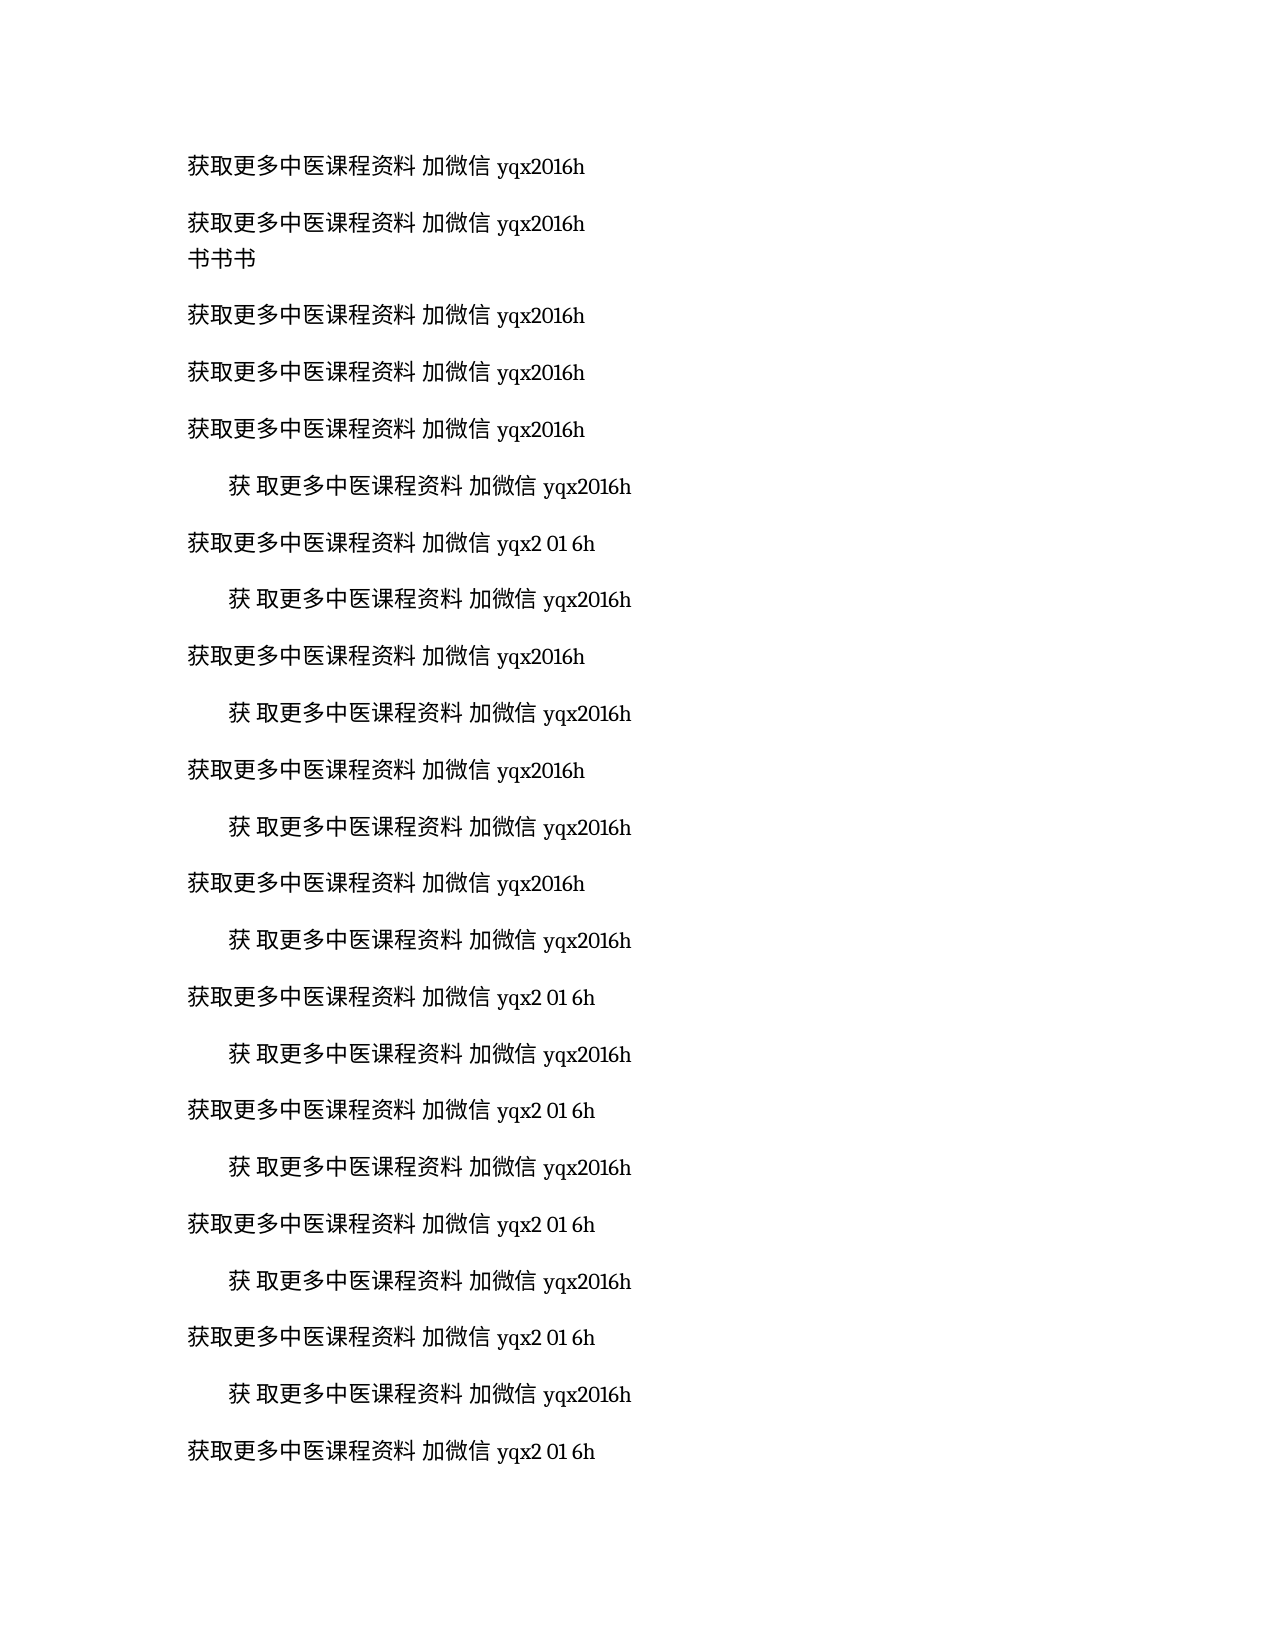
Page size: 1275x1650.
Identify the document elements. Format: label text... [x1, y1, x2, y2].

text 获取更多中医课程资料 加微信 yqx2016h [187, 754, 1087, 785]
text 获取更多中医课程资料 加微信 yqx2 01 6h [187, 981, 1087, 1012]
text 获取更多中医课程资料 加微信 yqx2016h [187, 867, 1087, 898]
text 获 取更多中医课程资料 加微信 yqx2016h [187, 1151, 1087, 1182]
text 获取更多中医课程资料 加微信 yqx2 01 6h [187, 527, 1087, 558]
text 获 取更多中医课程资料 加微信 yqx2016h [187, 583, 1087, 614]
text 获取更多中医课程资料 加微信 yqx2 01 6h [187, 1208, 1087, 1239]
text 获 取更多中医课程资料 加微信 yqx2016h [187, 924, 1087, 955]
text 获取更多中医课程资料 加微信 yqx2 01 6h [187, 1435, 1087, 1466]
text 获 取更多中医课程资料 加微信 yqx2016h [187, 1378, 1087, 1409]
text 获取更多中医课程资料 加微信 yqx2016h [187, 640, 1087, 671]
text 获 取更多中医课程资料 加微信 yqx2016h [187, 1264, 1087, 1296]
text 获取更多中医课程资料 加微信 yqx2016h [187, 356, 1087, 387]
text 获取更多中医课程资料 加微信 yqx2016h [187, 150, 1087, 181]
text 获取更多中医课程资料 加微信 yqx2 01 6h [187, 1094, 1087, 1126]
text 获 取更多中医课程资料 加微信 yqx2016h [187, 1037, 1087, 1069]
text 获取更多中医课程资料 加微信 yqx2016h [187, 413, 1087, 444]
text 获取更多中医课程资料 加微信 yqx2 01 6h [187, 1321, 1087, 1353]
text 获取更多中医课程资料 加微信 yqx2016h [187, 299, 1087, 331]
text 获 取更多中医课程资料 加微信 yqx2016h [187, 810, 1087, 842]
text 获 取更多中医课程资料 加微信 yqx2016h [187, 697, 1087, 728]
text 获 取更多中医课程资料 加微信 yqx2016h [187, 470, 1087, 501]
text 获取更多中医课程资料 加微信 yqx2016h 书书书 [187, 207, 1087, 274]
